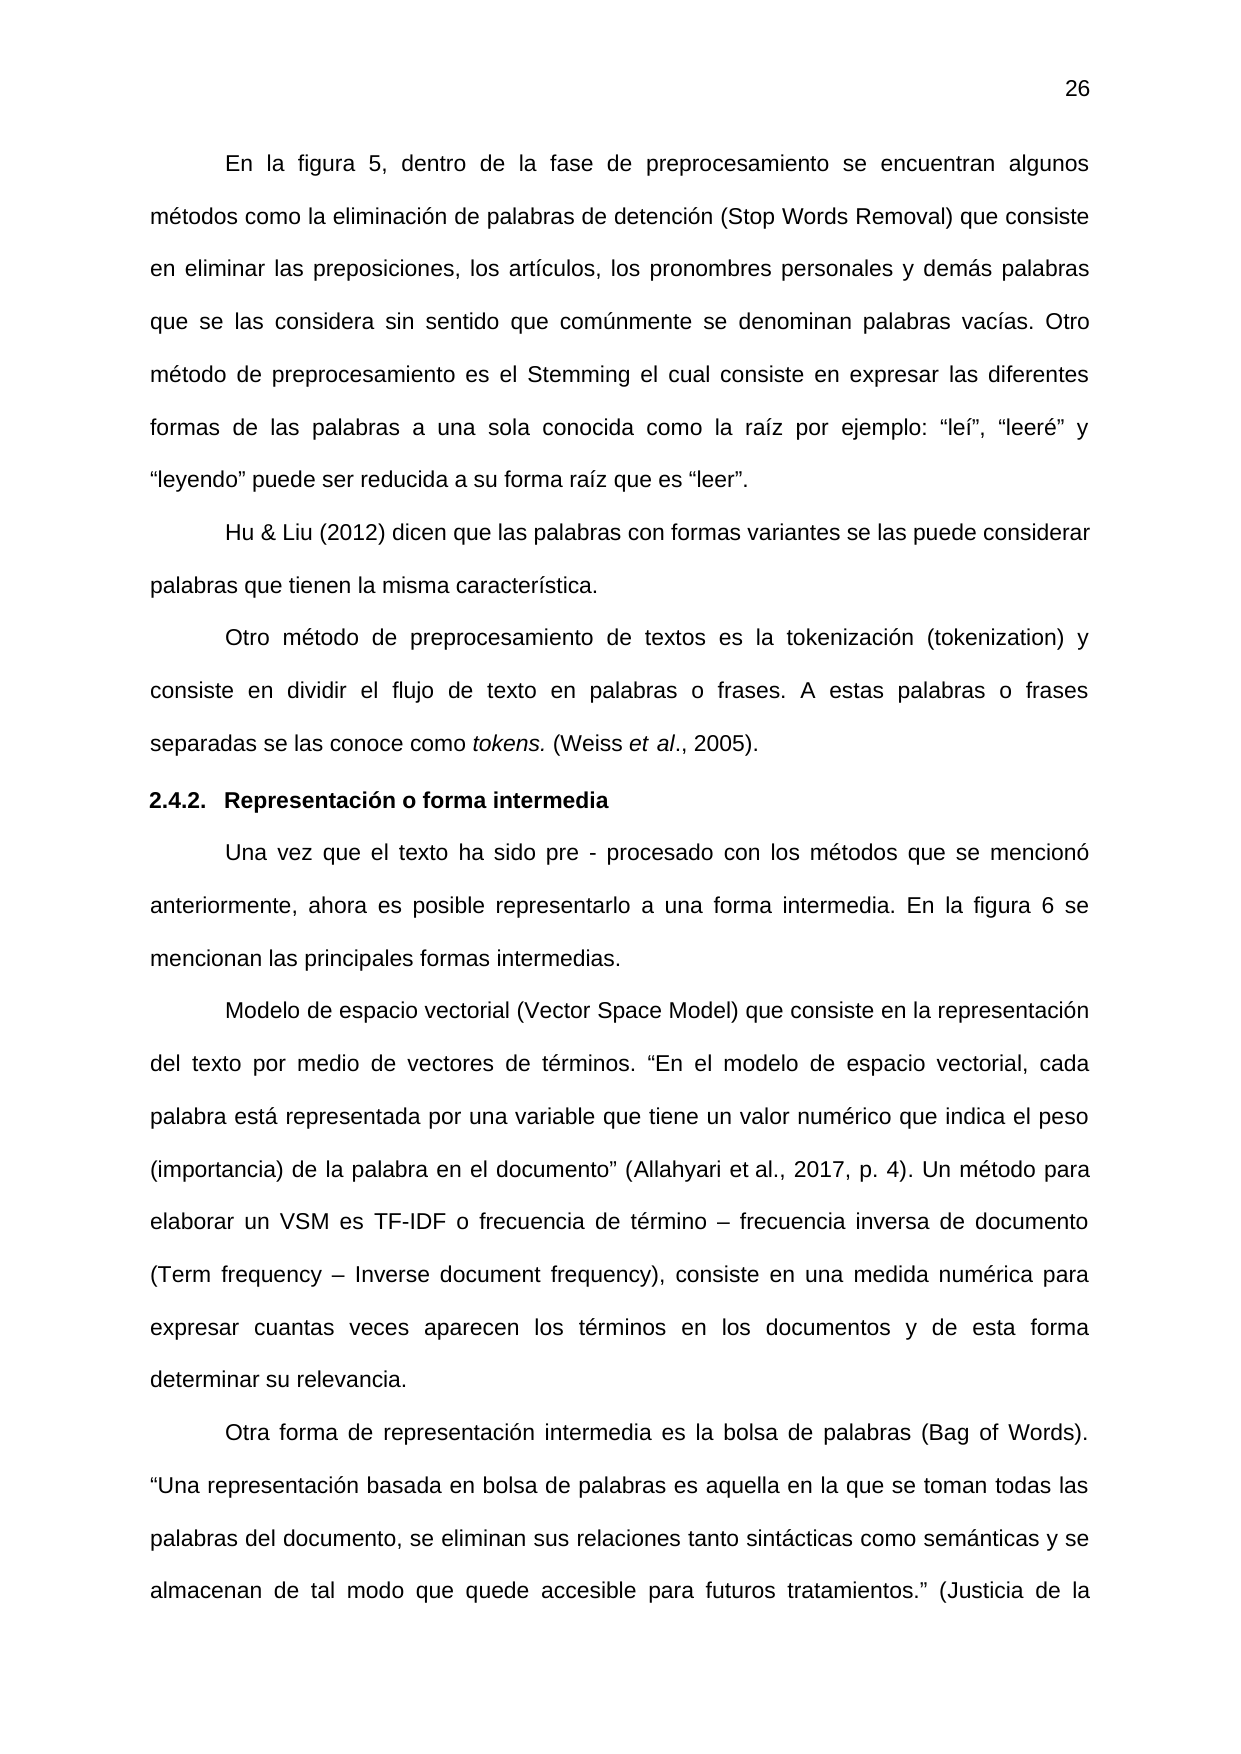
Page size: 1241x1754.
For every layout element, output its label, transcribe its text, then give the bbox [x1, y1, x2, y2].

text Otro método de preprocesamiento de textos es la tokenización (tokenization) y consiste en dividir el flujo de texto en palabras o frases. A estas palabras o frases separadas se las conoce como tokens. (Weiss et al., 2005). [150, 624, 1090, 756]
text Modelo de espacio vectorial (Vector Space Model) que consiste en la representación del texto por medio de vectores de términos. “En el modelo de espacio vectorial, cada palabra está representada por una variable que tiene un valor numérico que indica el peso (importancia) de la palabra en el documento” (Allahyari et al., 2017, p. 4). Un método para elaborar un VSM es TF-IDF o frecuencia de término – frecuencia inversa de documento (Term frequency – Inverse document frequency), consiste en una medida numérica para expresar cuantas veces aparecen los términos en los documentos y de esta forma determinar su relevancia. [150, 997, 1090, 1393]
subtitle Representación o forma intermedia [149, 787, 1090, 813]
text En la figura 5, dentro de la fase de preprocesamiento se encuentran algunos métodos como la eliminación de palabras de detención (Stop Words Removal) que consiste en eliminar las preposiciones, los artículos, los pronombres personales y demás palabras que se las considera sin sentido que comúnmente se denominan palabras vacías. Otro método de preprocesamiento es el Stemming el cual consiste en expresar las diferentes formas de las palabras a una sola conocida como la raíz por ejemplo: “leí”, “leeré” y “leyendo” puede ser reducida a su forma raíz que es “leer”. [150, 150, 1090, 493]
text Una vez que el texto ha sido pre - procesado con los métodos que se mencionó anteriormente, ahora es posible representarlo a una forma intermedia. En la figura 6 se mencionan las principales formas intermedias. [150, 839, 1090, 971]
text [150, 1419, 1090, 1604]
text Hu & Liu (2012) dicen que las palabras con formas variantes se las puede considerar palabras que tienen la misma característica. [150, 519, 1090, 598]
